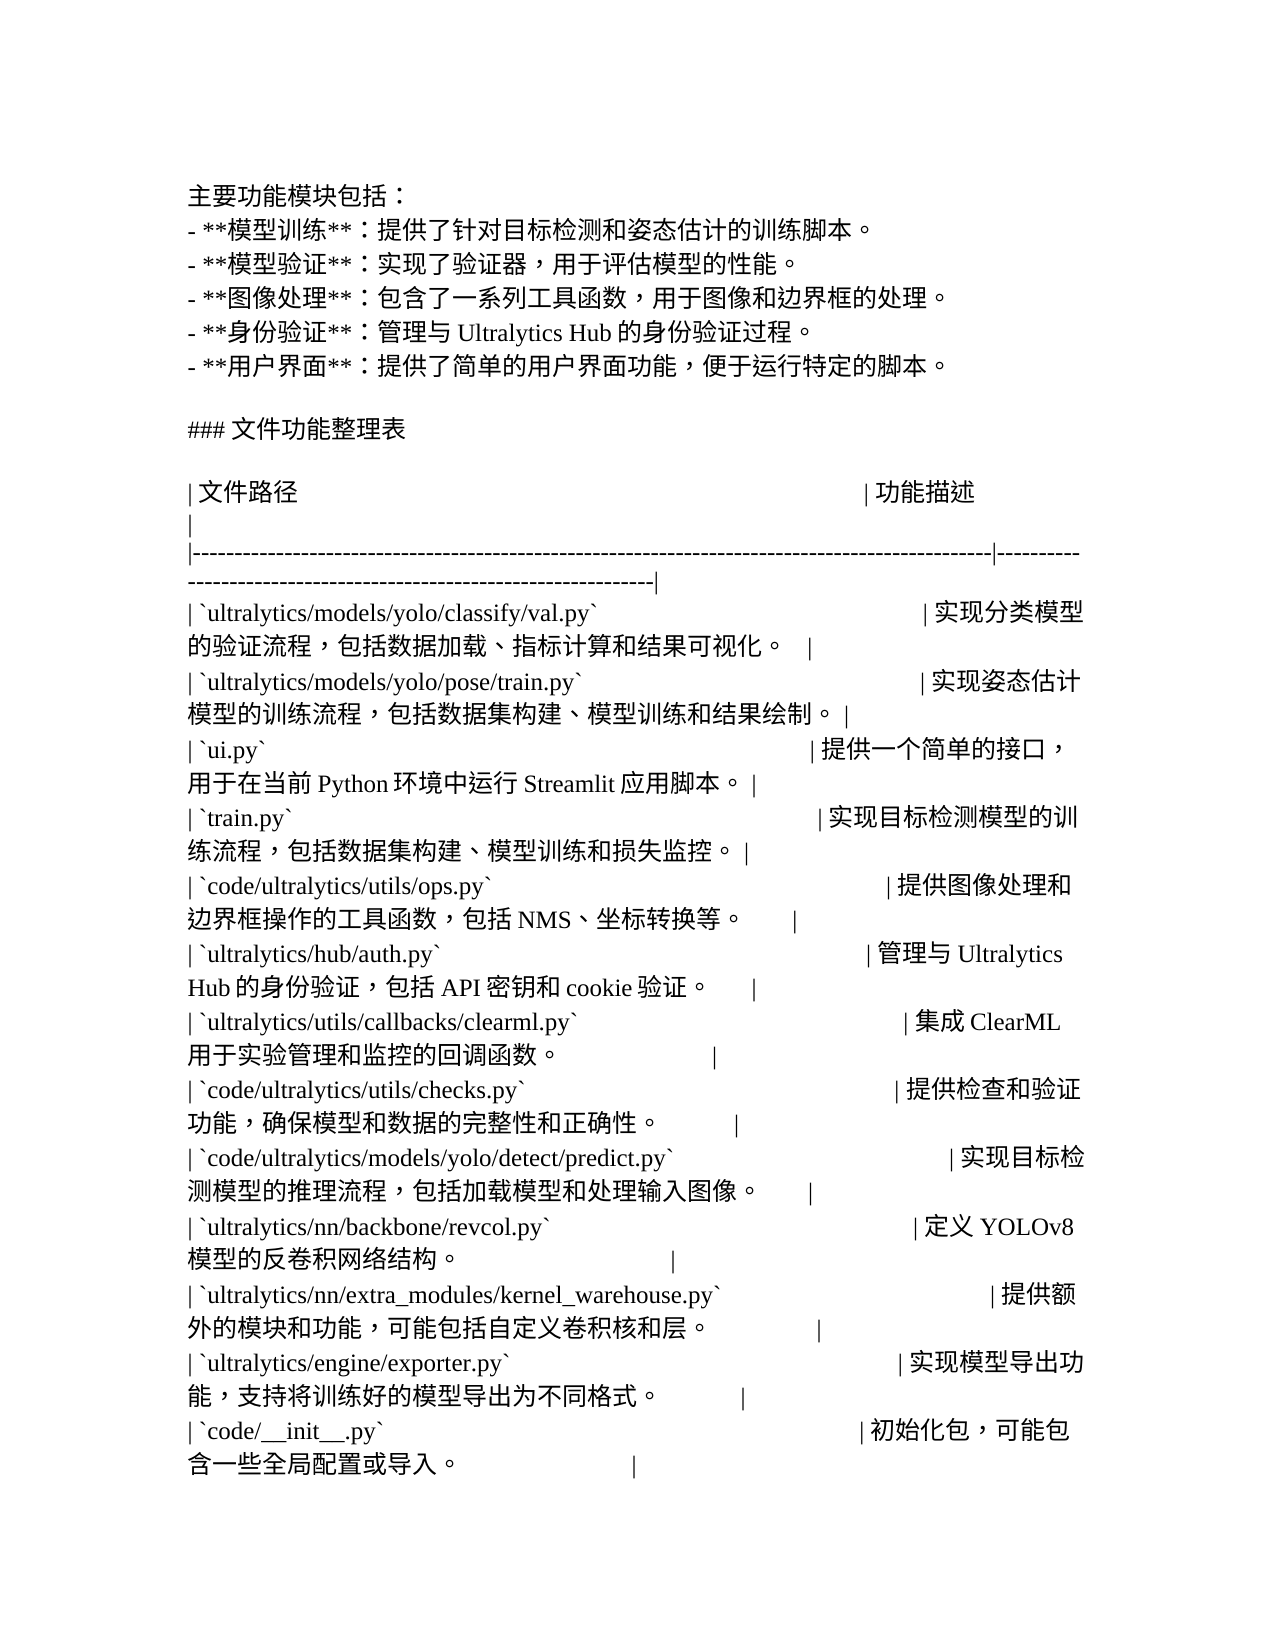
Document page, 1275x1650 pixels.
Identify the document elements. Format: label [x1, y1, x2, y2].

text [187, 150, 1087, 1481]
